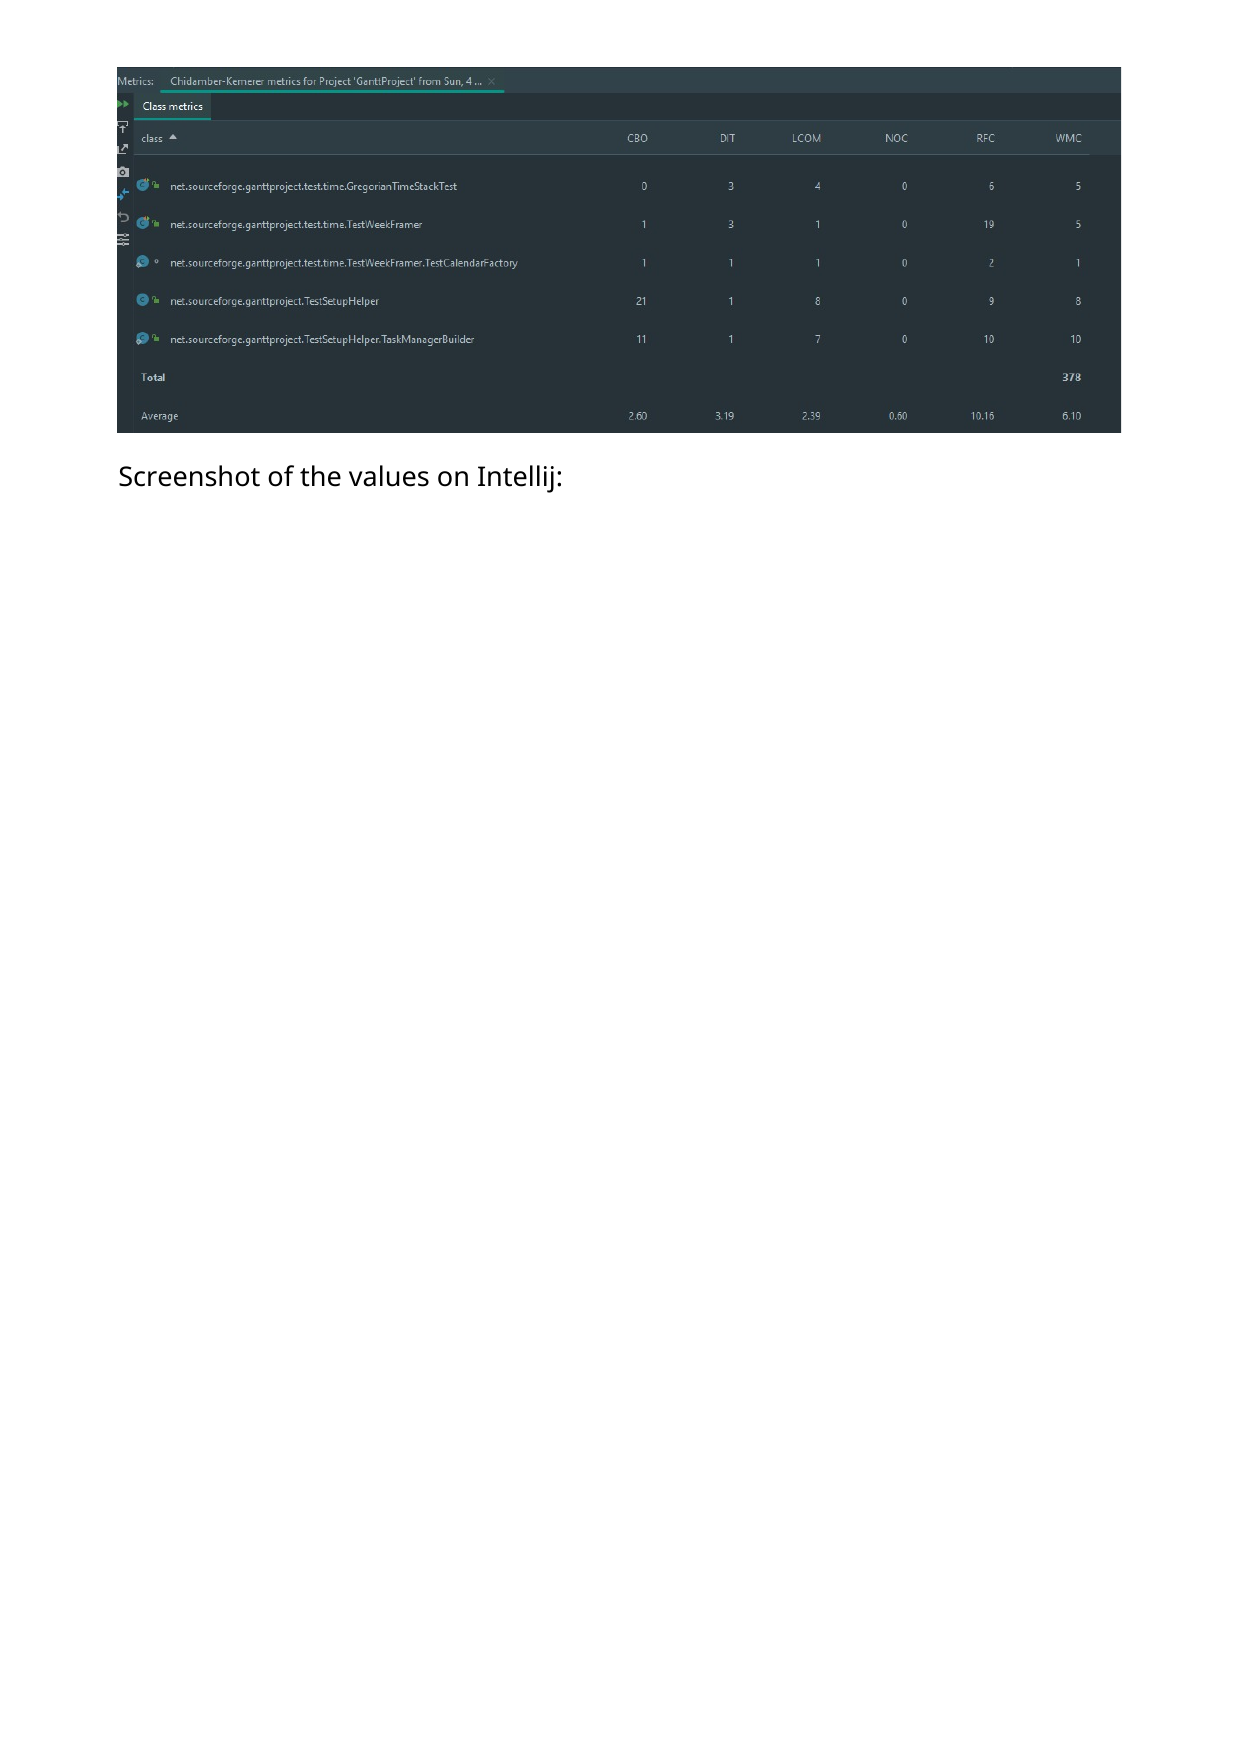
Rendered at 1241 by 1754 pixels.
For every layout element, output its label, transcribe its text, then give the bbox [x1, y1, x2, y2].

picture [117, 67, 1122, 433]
text Screenshot of the values on Intellij: [118, 433, 1122, 494]
